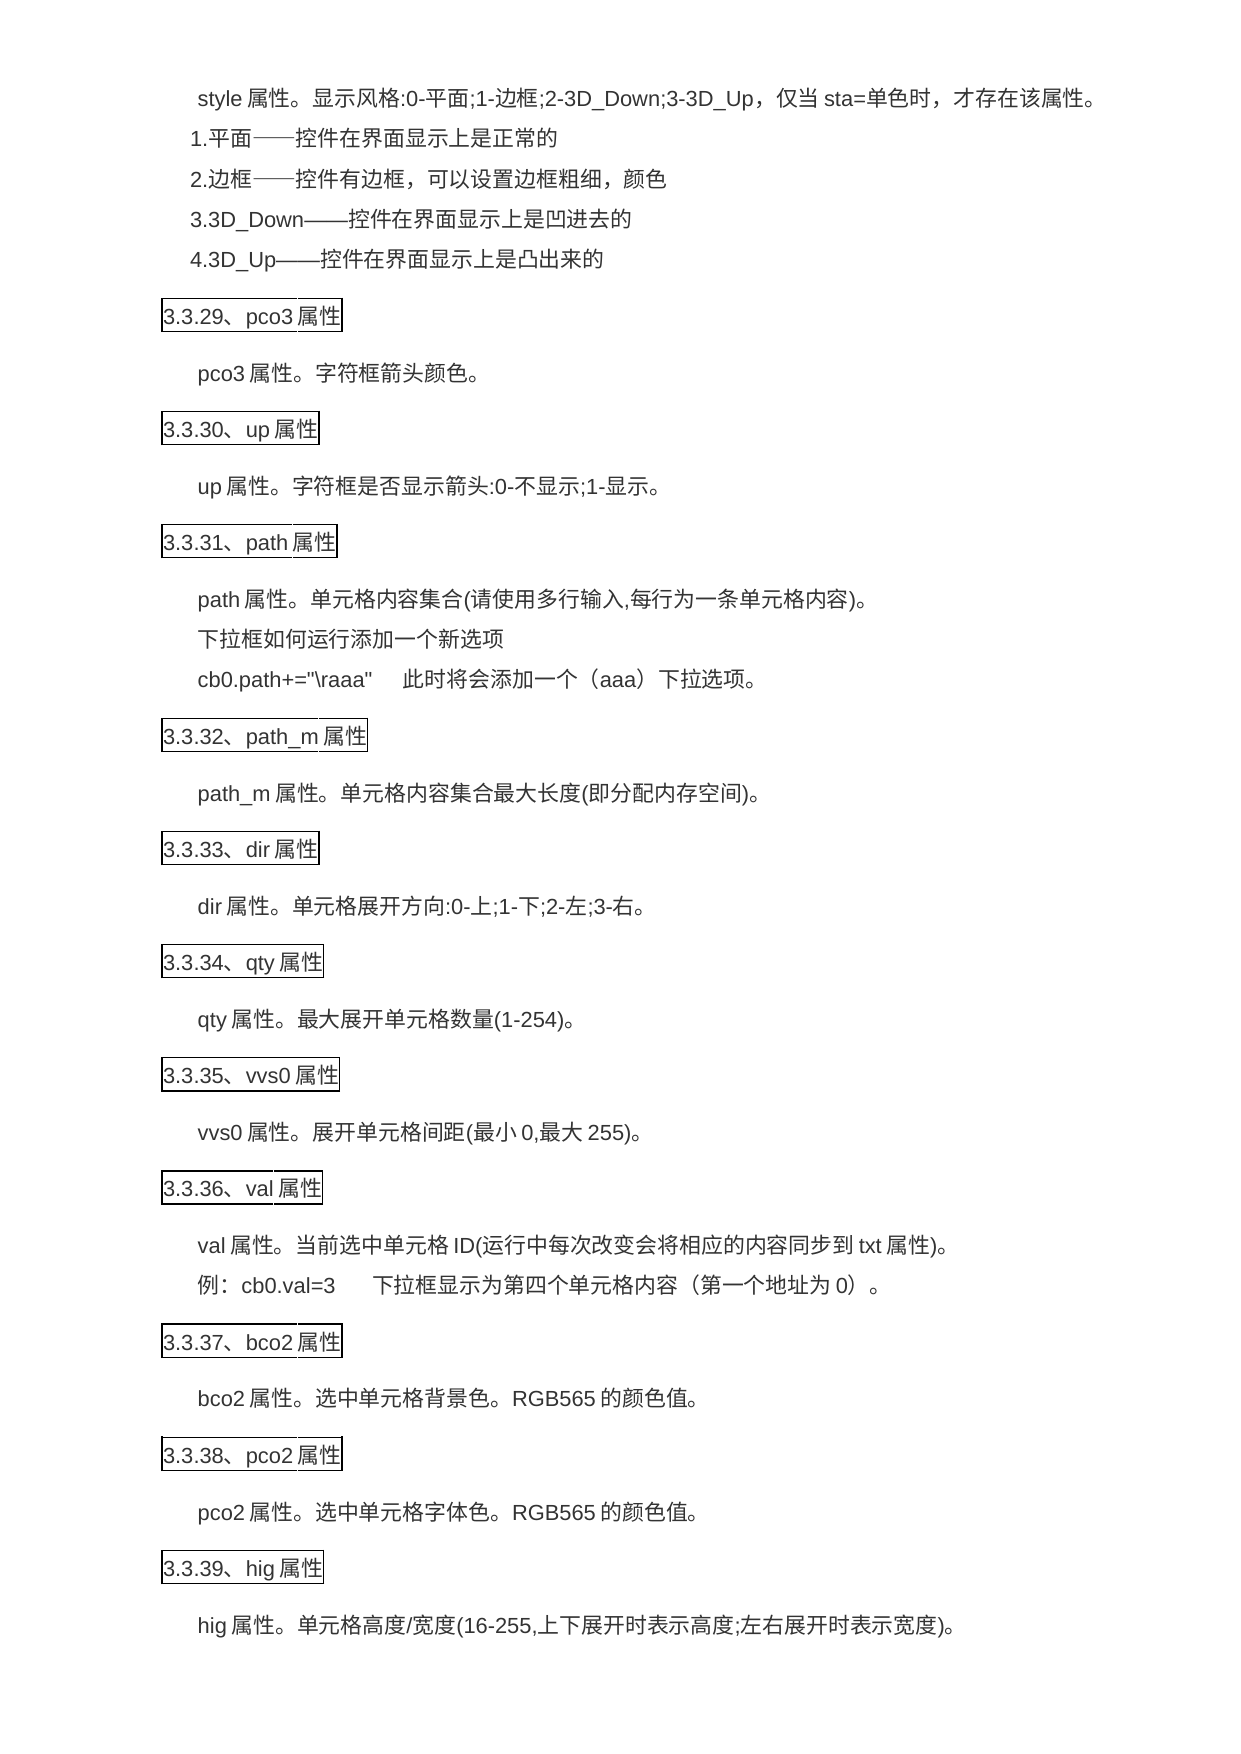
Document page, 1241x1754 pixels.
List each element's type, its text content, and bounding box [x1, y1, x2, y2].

text 3.3.37、bco2属性 [75, 1308, 1165, 1373]
text up属性。字符框是否显示箭头:0-不显示;1-显示。 [75, 468, 1165, 501]
text hig属性。单元格高度/宽度(16-255,上下展开时表示高度;左右展开时表示宽度)。 [75, 1607, 1165, 1640]
text 3.3D_Down——控件在界面显示上是凹进去的 [75, 202, 1165, 234]
text 3.3.38、pco2属性 [75, 1421, 1165, 1486]
text 3.3.32、path_m属性 [75, 702, 1165, 767]
text 例：cb0.val=3 下拉框显示为第四个单元格内容（第一个地址为0）。 [75, 1268, 1165, 1300]
text 3.3.30、up属性 [75, 395, 1165, 460]
text path_m属性。单元格内容集合最大长度(即分配内存空间)。 [75, 775, 1165, 808]
text val属性。当前选中单元格ID(运行中每次改变会将相应的内容同步到txt属性)。 [75, 1228, 1165, 1260]
text 4.3D_Up——控件在界面显示上是凸出来的 [75, 242, 1165, 274]
text qty属性。最大展开单元格数量(1-254)。 [75, 1001, 1165, 1034]
text dir属性。单元格展开方向:0-上;1-下;2-左;3-右。 [75, 888, 1165, 921]
text style属性。显示风格:0-平面;1-边框;2-3D_Down;3-3D_Up，仅当sta=单色时，才存在该属性。 [75, 81, 1165, 113]
text 3.3.35、vvs0属性 [75, 1042, 1165, 1107]
text 2.边框——控件有边框，可以设置边框粗细，颜色 [75, 161, 1165, 194]
text pco2属性。选中单元格字体色。RGB565的颜色值。 [75, 1494, 1165, 1527]
text 3.3.33、dir属性 [75, 815, 1165, 880]
text cb0.path+="\raaa" 此时将会添加一个（aaa）下拉选项。 [75, 662, 1165, 694]
text 3.3.34、qty属性 [75, 928, 1165, 993]
text pco3属性。字符框箭头颜色。 [75, 355, 1165, 388]
text 1.平面——控件在界面显示上是正常的 [75, 121, 1165, 153]
text 3.3.36、val属性 [75, 1155, 1165, 1220]
text path属性。单元格内容集合(请使用多行输入,每行为一条单元格内容)。 [75, 581, 1165, 614]
text vvs0属性。展开单元格间距(最小0,最大255)。 [75, 1114, 1165, 1147]
text 3.3.31、path属性 [75, 508, 1165, 573]
text 3.3.39、hig属性 [75, 1534, 1165, 1599]
text 3.3.29、pco3属性 [75, 282, 1165, 347]
text bco2属性。选中单元格背景色。RGB565的颜色值。 [75, 1381, 1165, 1413]
text 下拉框如何运行添加一个新选项 [75, 622, 1165, 654]
